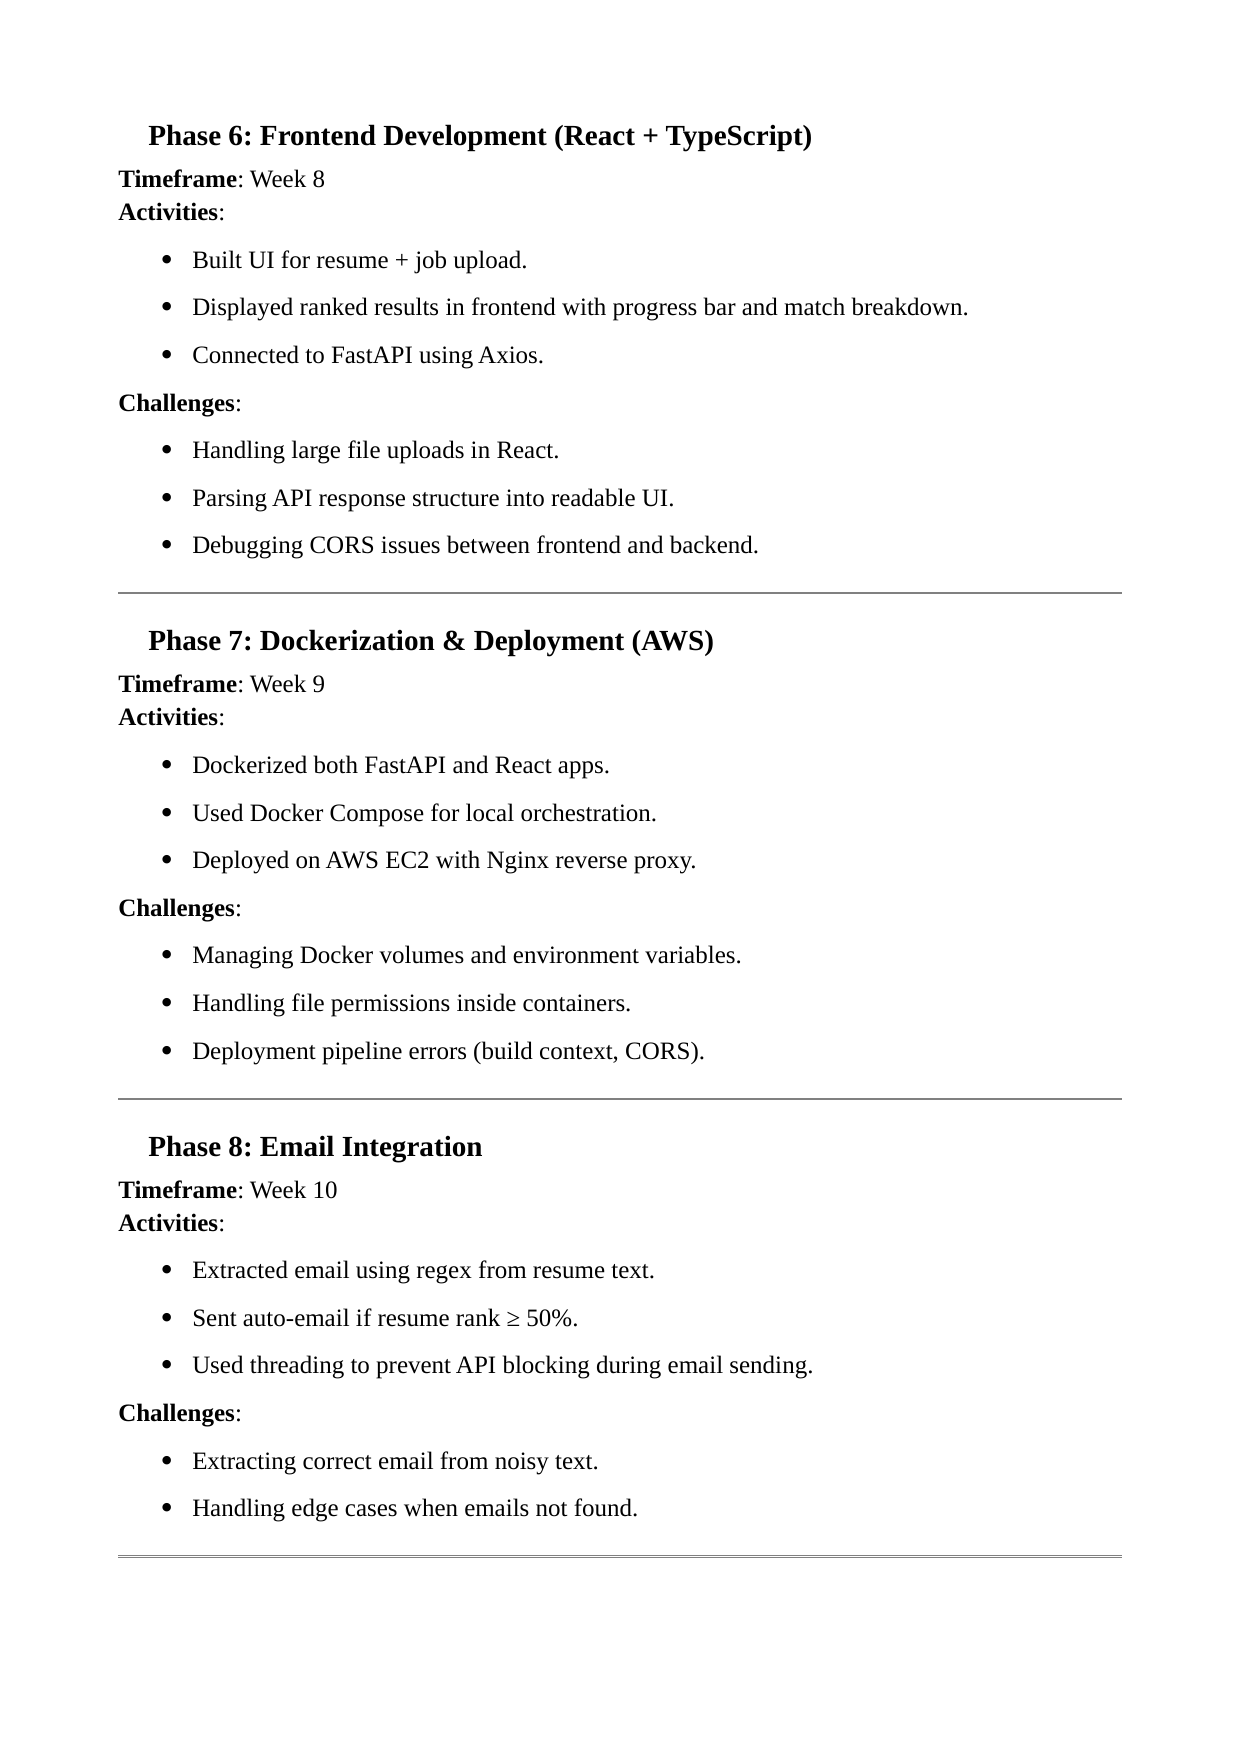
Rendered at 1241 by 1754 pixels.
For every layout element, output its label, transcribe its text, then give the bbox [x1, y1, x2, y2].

list Extracted email using regex from resume text. [162, 1255, 1122, 1284]
text Challenges: [118, 1398, 1122, 1427]
subtitle 📅 Phase 8: Email Integration [118, 1129, 1122, 1162]
text Timeframe: Week 8 Activities: [118, 164, 1122, 226]
list Handling file permissions inside containers. [162, 988, 1122, 1017]
text Timeframe: Week 9 Activities: [118, 669, 1122, 731]
list Parsing API response structure into readable UI. [162, 483, 1122, 512]
subtitle 📅 Phase 7: Dockerization & Deployment (AWS) [118, 623, 1122, 657]
list Displayed ranked results in frontend with progress bar and match breakdown. [162, 292, 1122, 321]
list Handling edge cases when emails not found. [162, 1493, 1122, 1522]
list Extracting correct email from noisy text. [162, 1446, 1122, 1474]
text Challenges: [118, 388, 1122, 416]
list Connected to FastAPI using Axios. [162, 340, 1122, 369]
list Managing Docker volumes and environment variables. [162, 941, 1122, 969]
text Challenges: [118, 893, 1122, 922]
list Dockerized both FastAPI and React apps. [162, 750, 1122, 779]
text Timeframe: Week 10 Activities: [118, 1175, 1122, 1237]
list Used Docker Compose for local orchestration. [162, 798, 1122, 826]
list Handling large file uploads in React. [162, 435, 1122, 464]
list Used threading to prevent API blocking during email sending. [162, 1351, 1122, 1379]
subtitle 📅 Phase 6: Frontend Development (React + TypeScript) [118, 118, 1122, 152]
list Built UI for resume + job upload. [162, 245, 1122, 273]
list Debugging CORS issues between frontend and backend. [162, 530, 1122, 559]
list Deployment pipeline errors (build context, CORS). [162, 1036, 1122, 1064]
list Deployed on AWS EC2 with Nginx reverse proxy. [162, 845, 1122, 874]
list Sent auto-email if resume rank ≥ 50%. [162, 1303, 1122, 1332]
